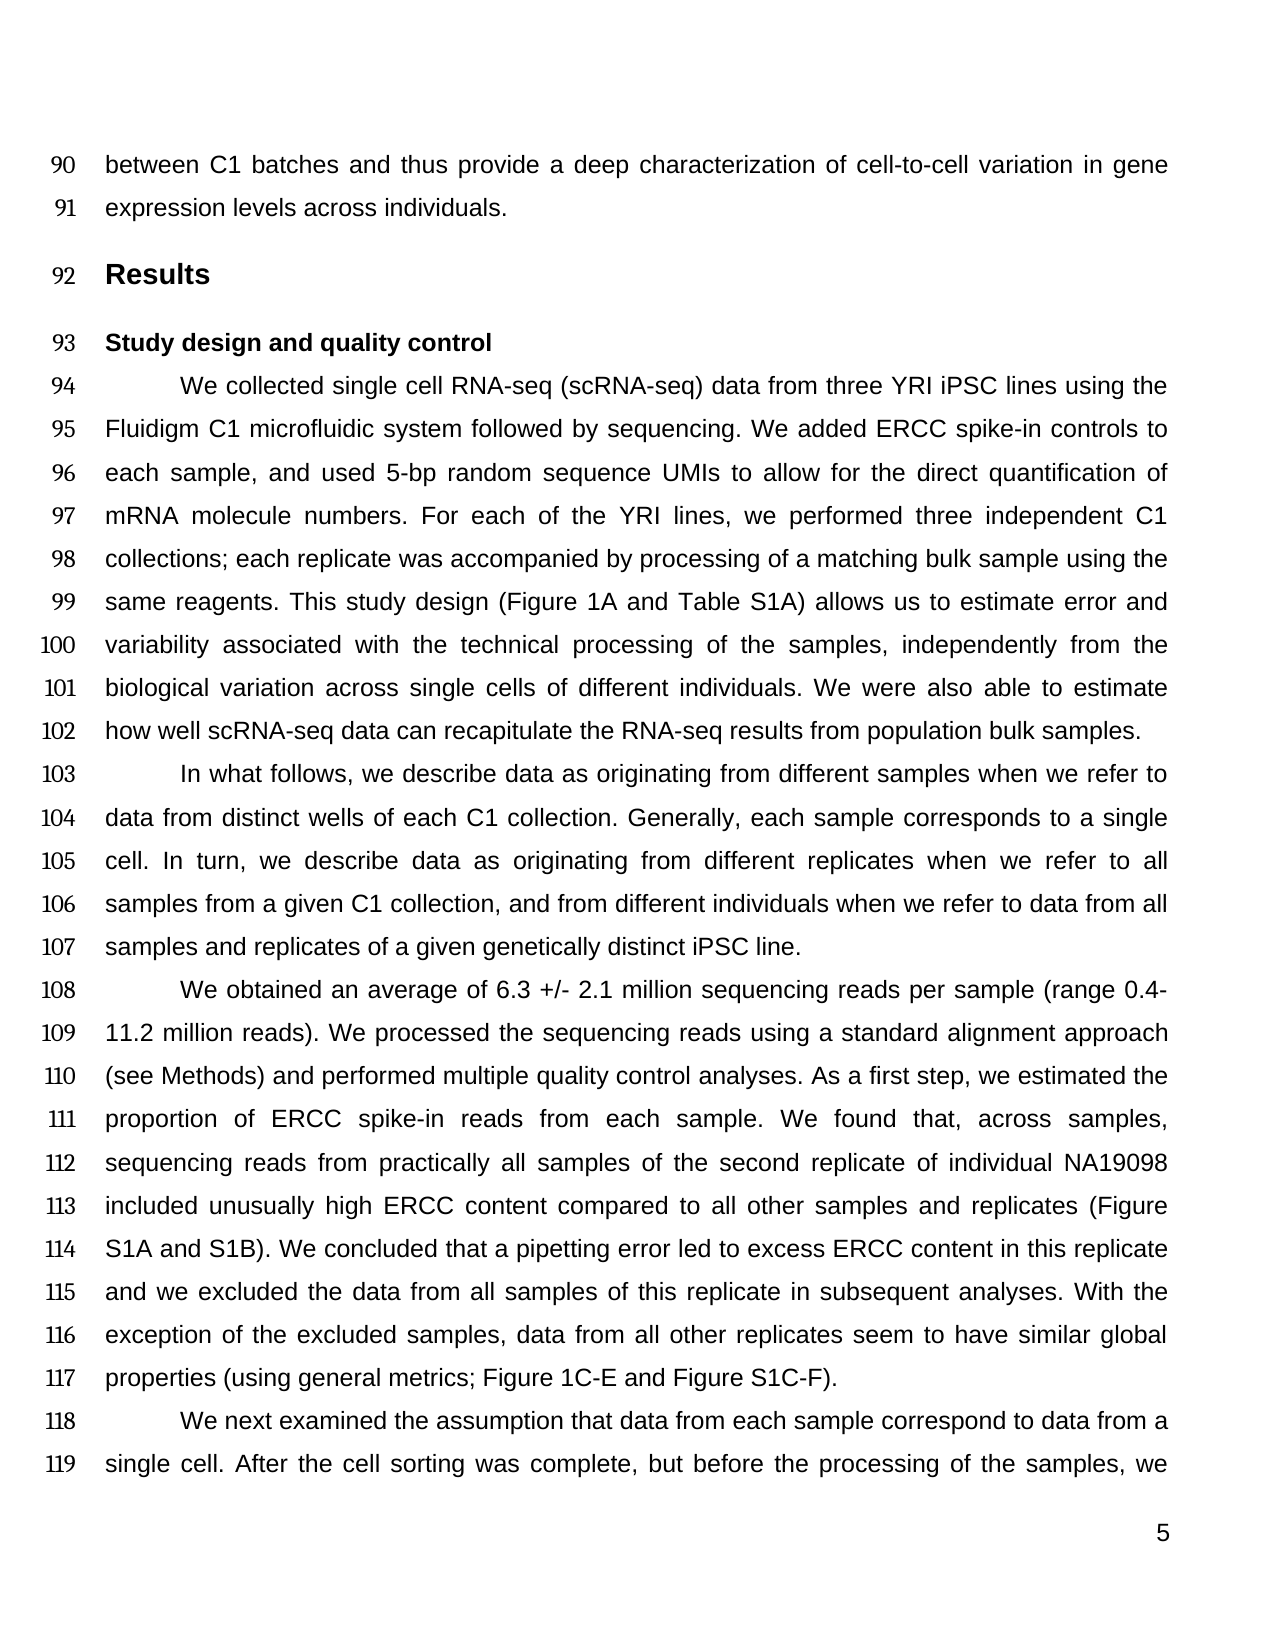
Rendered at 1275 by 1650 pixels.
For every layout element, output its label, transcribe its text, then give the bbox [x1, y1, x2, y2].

text We obtained an average of 6.3 +/- 2.1 million sequencing reads per sample (range 0.4-11.2 million reads). We processed the sequencing reads using a standard alignment approach (see Methods) and performed multiple quality control analyses. As a first step, we estimated the proportion of ERCC spike-in reads from each sample. We found that, across samples, sequencing reads from practically all samples of the second replicate of individual NA19098 included unusually high ERCC content compared to all other samples and replicates (Figure S1A and S1B). We concluded that a pipetting error led to excess ERCC content in this replicate and we excluded the data from all samples of this replicate in subsequent analyses. With the exception of the excluded samples, data from all other replicates seem to have similar global properties (using general metrics; Figure 1C-E and Figure S1C-F). [105, 975, 1170, 1392]
subtitle Results [105, 257, 1170, 291]
subtitle Study design and quality control [105, 328, 1170, 357]
text In what follows, we describe data as originating from different samples when we refer to data from distinct wells of each C1 collection. Generally, each sample corresponds to a single cell. In turn, we describe data as originating from different replicates when we refer to all samples from a given C1 collection, and from different individuals when we refer to data from all samples and replicates of a given genetically distinct iPSC line. [105, 759, 1170, 961]
